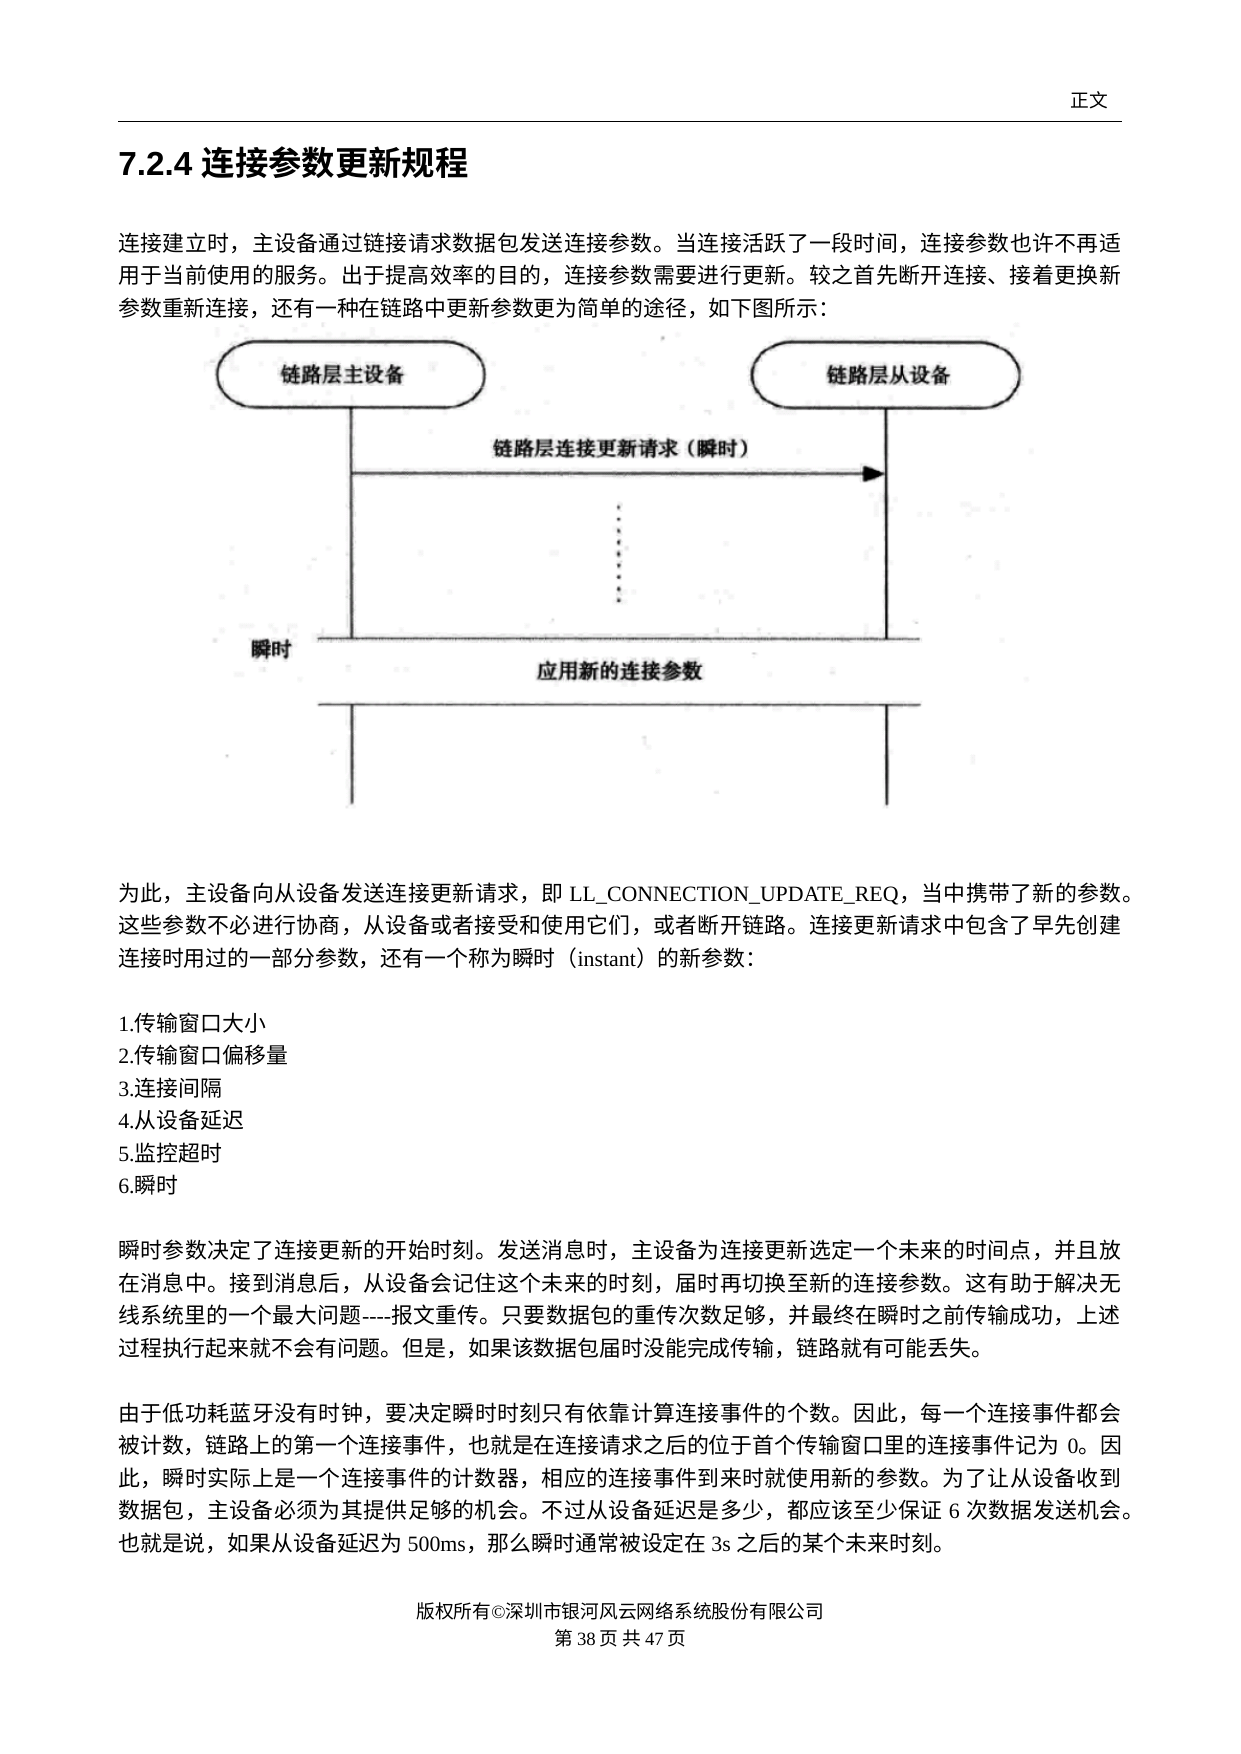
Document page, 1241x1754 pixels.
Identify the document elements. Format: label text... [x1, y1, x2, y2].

text 连接建立时，主设备通过链接请求数据包发送连接参数。当连接活跃了一段时间，连接参数也许不再适用于当前使用的服务。出于提高效率的目的，连接参数需要进行更新。较之首先断开连接、接着更换新参数重新连接，还有一种在链路中更新参数更为简单的途径，如下图所示： [118, 225, 1122, 323]
picture [203, 322, 1037, 817]
text 1.传输窗口大小 [118, 1005, 1122, 1038]
subtitle 连接参数更新规程 [118, 128, 1122, 193]
text 为此，主设备向从设备发送连接更新请求，即LL_CONNECTION_UPDATE_REQ，当中携带了新的参数。这些参数不必进行协商，从设备或者接受和使用它们，或者断开链路。连接更新请求中包含了早先创建连接时用过的一部分参数，还有一个称为瞬时（instant）的新参数： [118, 875, 1122, 973]
text 2.传输窗口偏移量 [118, 1038, 1122, 1070]
text 瞬时参数决定了连接更新的开始时刻。发送消息时，主设备为连接更新选定一个未来的时间点，并且放在消息中。接到消息后，从设备会记住这个未来的时刻，届时再切换至新的连接参数。这有助于解决无线系统里的一个最大问题----报文重传。只要数据包的重传次数足够，并最终在瞬时之前传输成功，上述过程执行起来就不会有问题。但是，如果该数据包届时没能完成传输，链路就有可能丢失。 [118, 1233, 1122, 1363]
text 3.连接间隔 [118, 1070, 1122, 1103]
text 5.监控超时 [118, 1135, 1122, 1168]
text 6.瞬时 [118, 1168, 1122, 1200]
text 4.从设备延迟 [118, 1103, 1122, 1135]
text 由于低功耗蓝牙没有时钟，要决定瞬时时刻只有依靠计算连接事件的个数。因此，每一个连接事件都会被计数，链路上的第一个连接事件，也就是在连接请求之后的位于首个传输窗口里的连接事件记为 0。因此，瞬时实际上是一个连接事件的计数器，相应的连接事件到来时就使用新的参数。为了让从设备收到数据包，主设备必须为其提供足够的机会。不过从设备延迟是多少，都应该至少保证 6 次数据发送机会。也就是说，如果从设备延迟为 500ms，那么瞬时通常被设定在 3s 之后的某个未来时刻。 [118, 1395, 1122, 1558]
